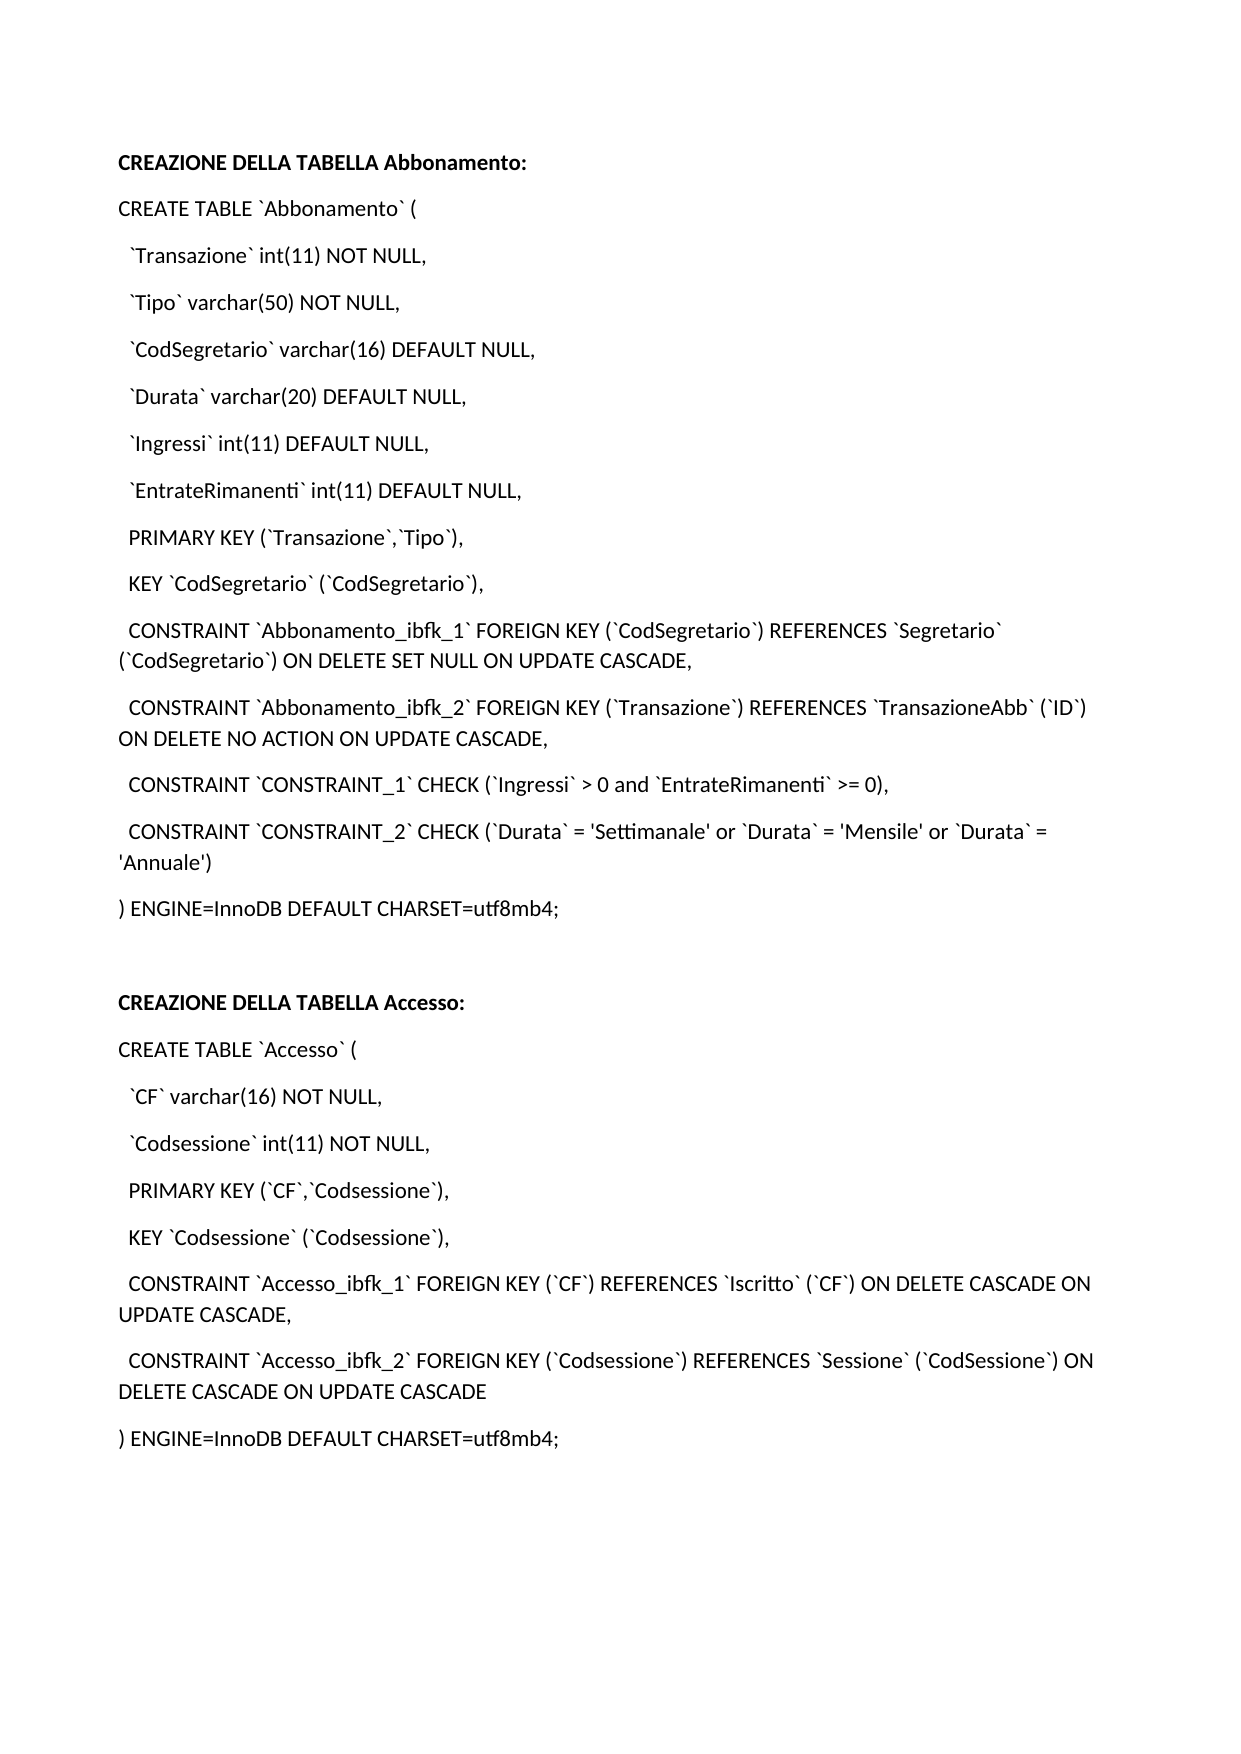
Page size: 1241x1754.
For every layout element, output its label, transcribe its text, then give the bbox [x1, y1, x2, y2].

text `Transazione` int(11) NOT NULL, [118, 241, 1122, 269]
text `Durata` varchar(20) DEFAULT NULL, [118, 382, 1122, 410]
text KEY `Codsessione` (`Codsessione`), [118, 1223, 1122, 1251]
text PRIMARY KEY (`Transazione`,`Tipo`), [118, 523, 1122, 551]
text `Tipo` varchar(50) NOT NULL, [118, 288, 1122, 316]
text CREATE TABLE `Abbonamento` ( [118, 194, 1122, 222]
text `CodSegretario` varchar(16) DEFAULT NULL, [118, 335, 1122, 363]
text CREATE TABLE `Accesso` ( [118, 1035, 1122, 1063]
text `EntrateRimanenti` int(11) DEFAULT NULL, [118, 476, 1122, 504]
text CONSTRAINT `CONSTRAINT_2` CHECK (`Durata` = 'Settimanale' or `Durata` = 'Mensile' or `Durata` = 'Annuale') [118, 817, 1122, 876]
text CONSTRAINT `CONSTRAINT_1` CHECK (`Ingressi` > 0 and `EntrateRimanenti` >= 0), [118, 771, 1122, 798]
text ) ENGINE=InnoDB DEFAULT CHARSET=utf8mb4; [118, 1424, 1122, 1452]
text `Ingressi` int(11) DEFAULT NULL, [118, 429, 1122, 457]
text KEY `CodSegretario` (`CodSegretario`), [118, 569, 1122, 597]
text `CF` varchar(16) NOT NULL, [118, 1082, 1122, 1110]
text CONSTRAINT `Accesso_ibfk_2` FOREIGN KEY (`Codsessione`) REFERENCES `Sessione` (`CodSessione`) ON DELETE CASCADE ON UPDATE CASCADE [118, 1347, 1122, 1405]
text CREAZIONE DELLA TABELLA Accesso: [118, 988, 1122, 1016]
text ) ENGINE=InnoDB DEFAULT CHARSET=utf8mb4; [118, 894, 1122, 922]
text `Codsessione` int(11) NOT NULL, [118, 1129, 1122, 1157]
text CONSTRAINT `Abbonamento_ibfk_1` FOREIGN KEY (`CodSegretario`) REFERENCES `Segretario` (`CodSegretario`) ON DELETE SET NULL ON UPDATE CASCADE, [118, 616, 1122, 674]
text CONSTRAINT `Accesso_ibfk_1` FOREIGN KEY (`CF`) REFERENCES `Iscritto` (`CF`) ON DELETE CASCADE ON UPDATE CASCADE, [118, 1269, 1122, 1328]
text CONSTRAINT `Abbonamento_ibfk_2` FOREIGN KEY (`Transazione`) REFERENCES `TransazioneAbb` (`ID`) ON DELETE NO ACTION ON UPDATE CASCADE, [118, 693, 1122, 752]
text PRIMARY KEY (`CF`,`Codsessione`), [118, 1176, 1122, 1204]
text CREAZIONE DELLA TABELLA Abbonamento: [118, 148, 1122, 176]
